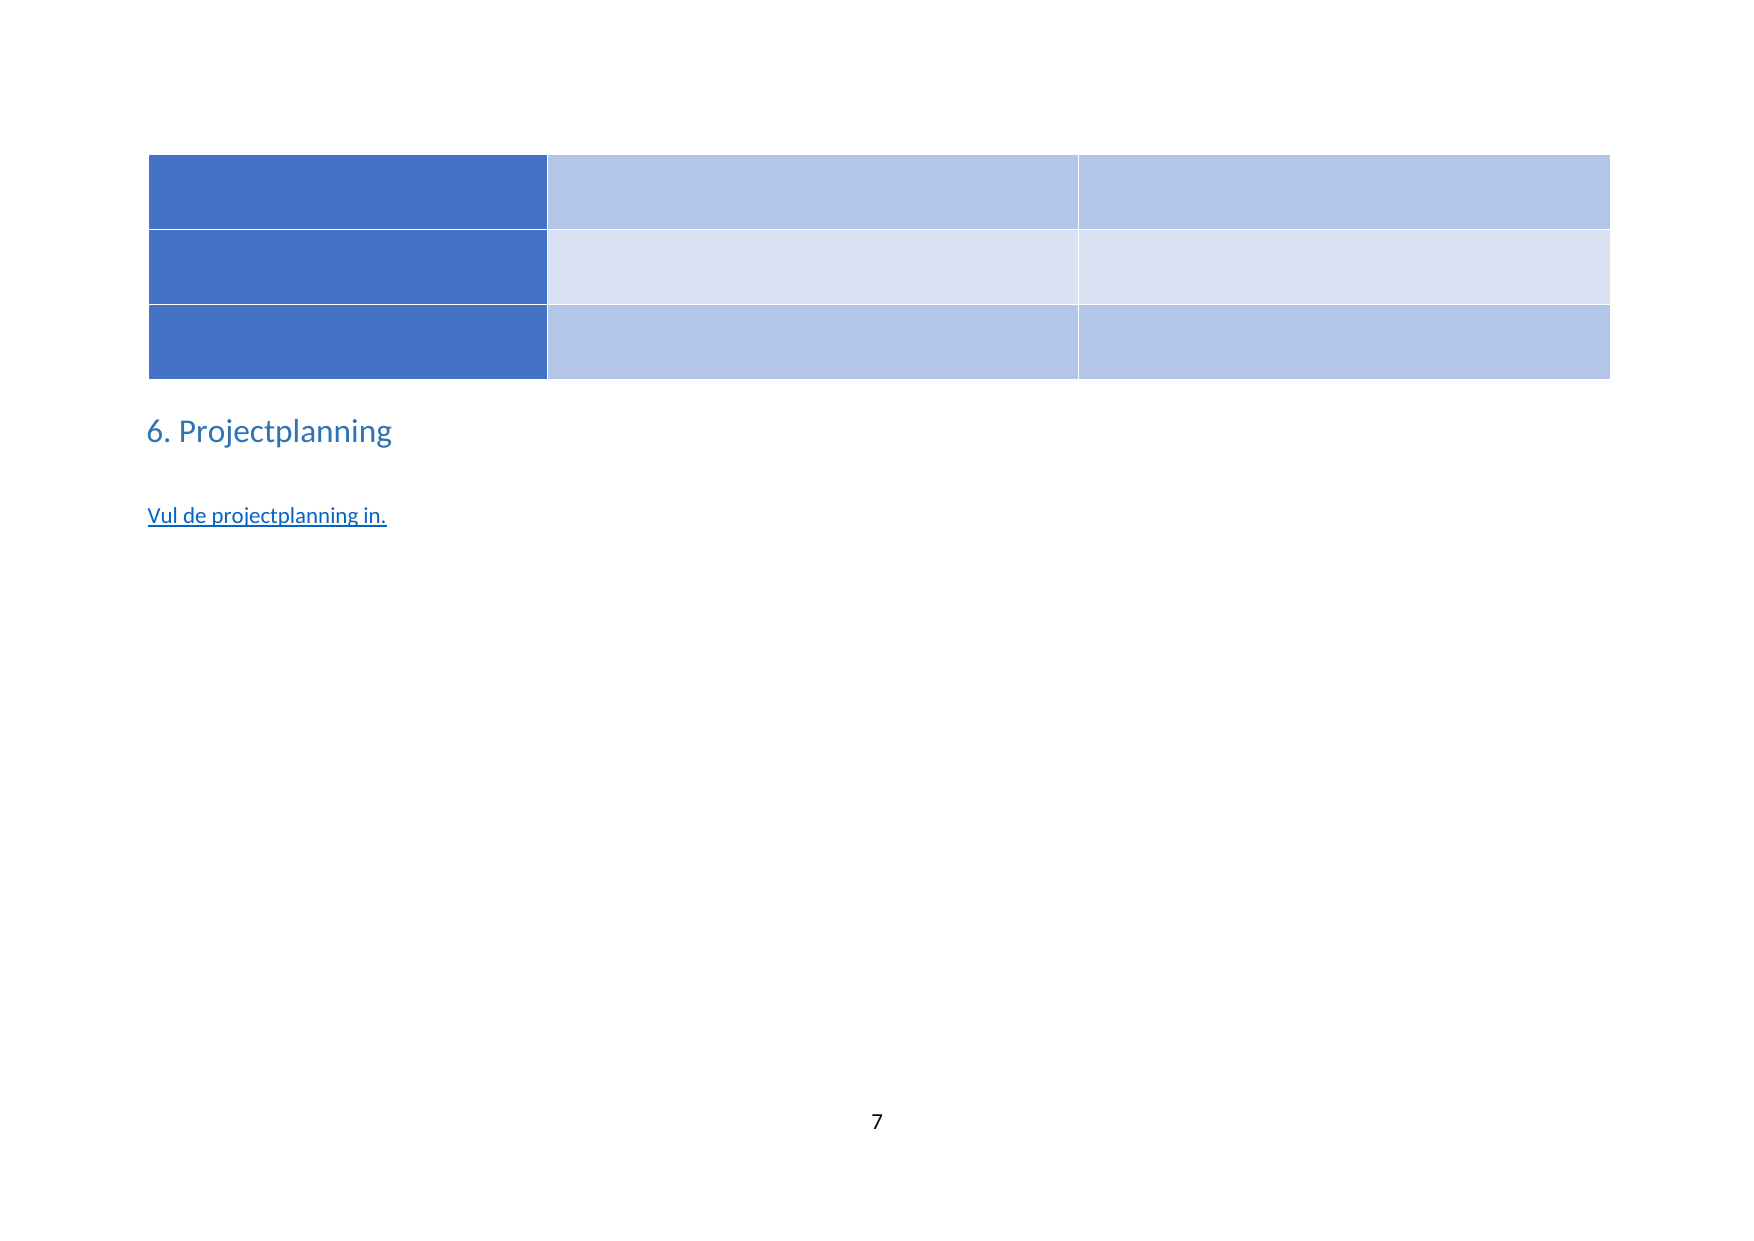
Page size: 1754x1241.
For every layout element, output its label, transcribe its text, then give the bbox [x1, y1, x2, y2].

table_cell [1079, 155, 1610, 229]
text Vul de projectplanning in. [147, 501, 1243, 529]
table_cell [1079, 230, 1610, 304]
table_cell [149, 230, 547, 304]
subtitle 6. Projectplanning [146, 410, 1243, 451]
table_cell [548, 155, 1078, 229]
table_cell [149, 305, 547, 379]
table_cell [149, 155, 547, 229]
table_cell [1079, 305, 1610, 379]
table_cell [548, 230, 1078, 304]
table_cell [548, 305, 1078, 379]
